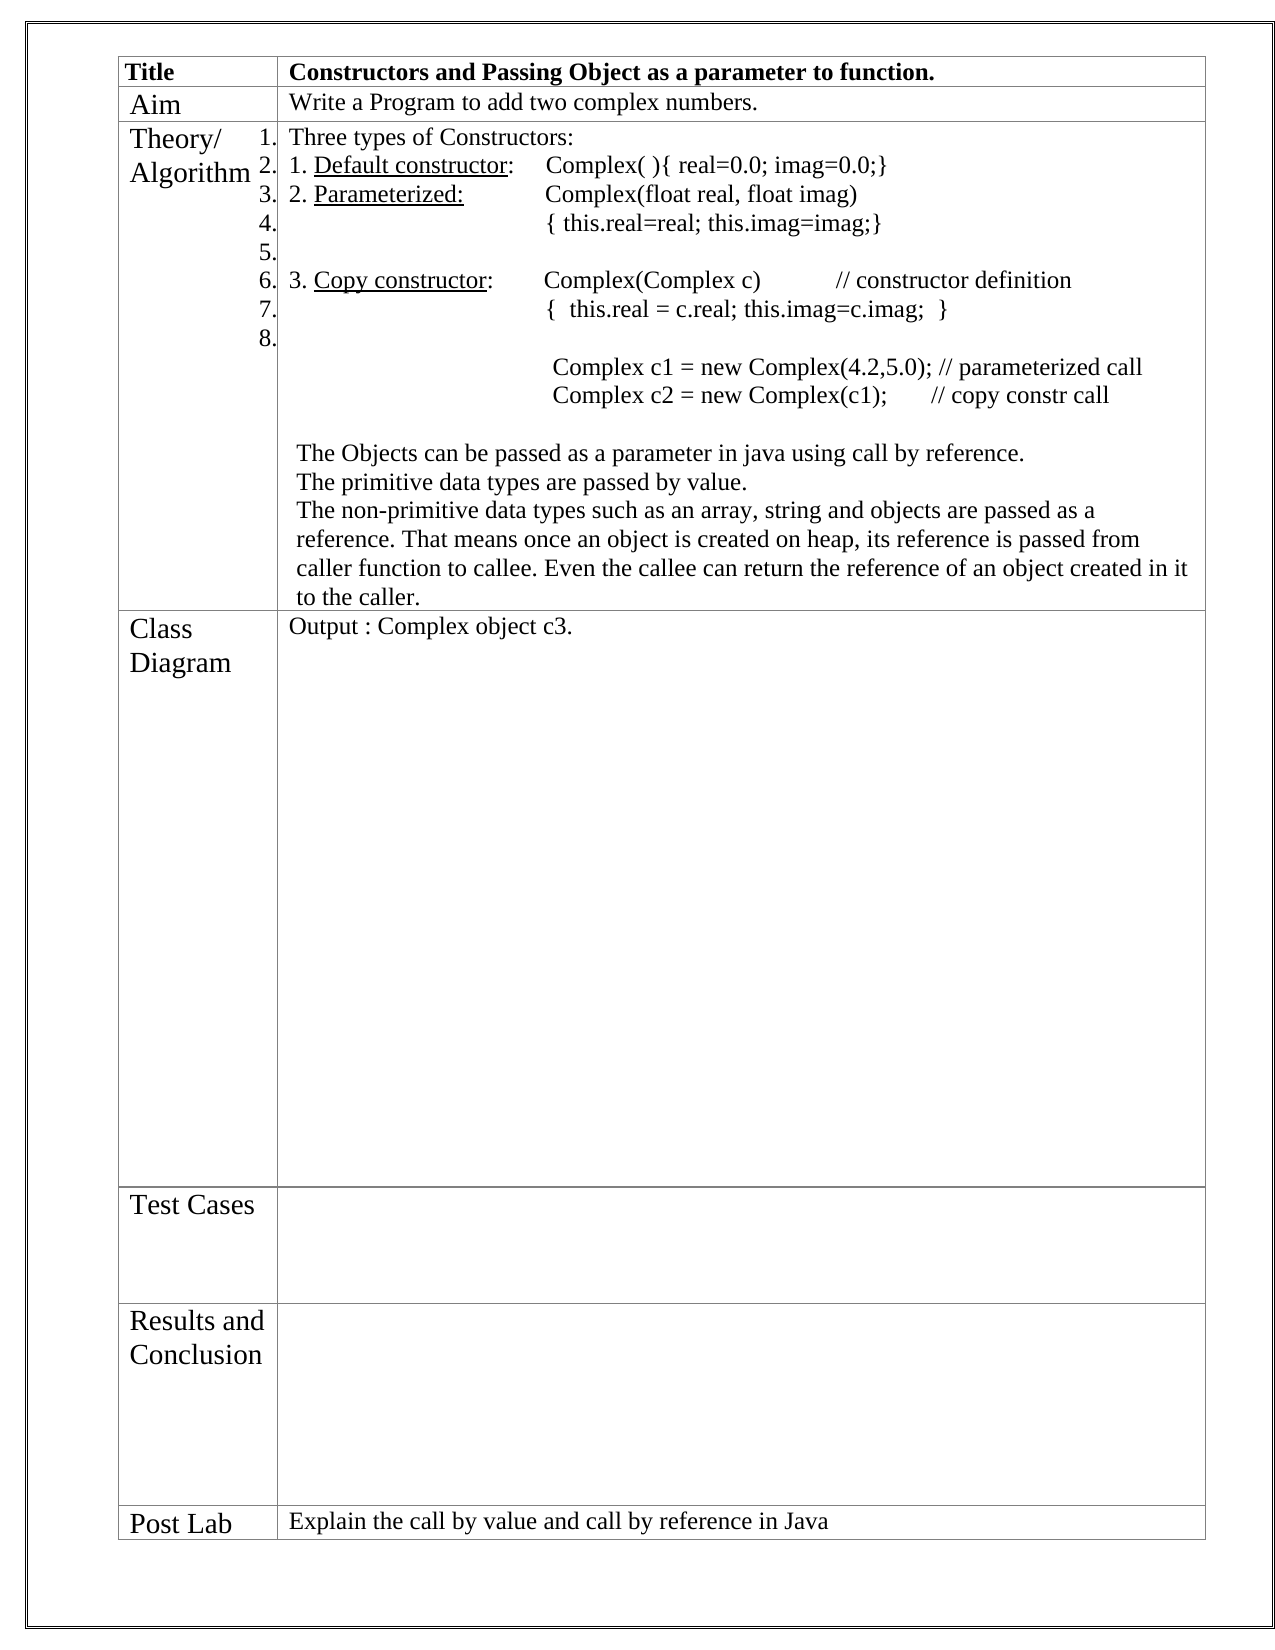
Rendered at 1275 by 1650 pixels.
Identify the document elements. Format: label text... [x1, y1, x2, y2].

table_cell Write a Program to add two complex numbers. [278, 87, 1205, 121]
table_cell Results and Conclusion [119, 1304, 277, 1505]
table_cell Test Cases [119, 1188, 277, 1302]
table_cell Class Diagram [119, 611, 277, 1186]
table_cell [278, 1304, 1205, 1505]
table_cell [278, 1188, 1205, 1302]
table_cell Title [119, 57, 277, 86]
table_cell Explain the call by value and call by reference in Java [278, 1506, 1205, 1539]
table_cell Constructors and Passing Object as a parameter to function. [278, 57, 1205, 86]
table_cell Post Lab [119, 1506, 277, 1539]
table_cell Theory/ Algorithm [119, 122, 277, 610]
table_cell Aim [119, 87, 277, 121]
table_cell Three types of Constructors: 1. Default constructor: Complex( ){ real=0.0; imag=0.0;} 2. Parameterized: Complex(float real, float imag) { this.real=real; this.imag=imag;} 3. Copy constructor: Complex(Complex c) // constructor definition { this.real = c.real; this.imag=c.imag; } Complex c1 = new Complex(4.2,5.0); // parameterized call Complex c2 = new Complex(c1); // copy constr call The Objects can be passed as a parameter in java using call by reference. The primitive data types are passed by value. The non-primitive data types such as an array, string and objects are passed as a reference. That means once an object is created on heap, its reference is passed from caller function to callee. Even the callee can return the reference of an object created in it to the caller. [278, 122, 1205, 610]
table_cell Output : Complex object c3. [278, 611, 1205, 1186]
